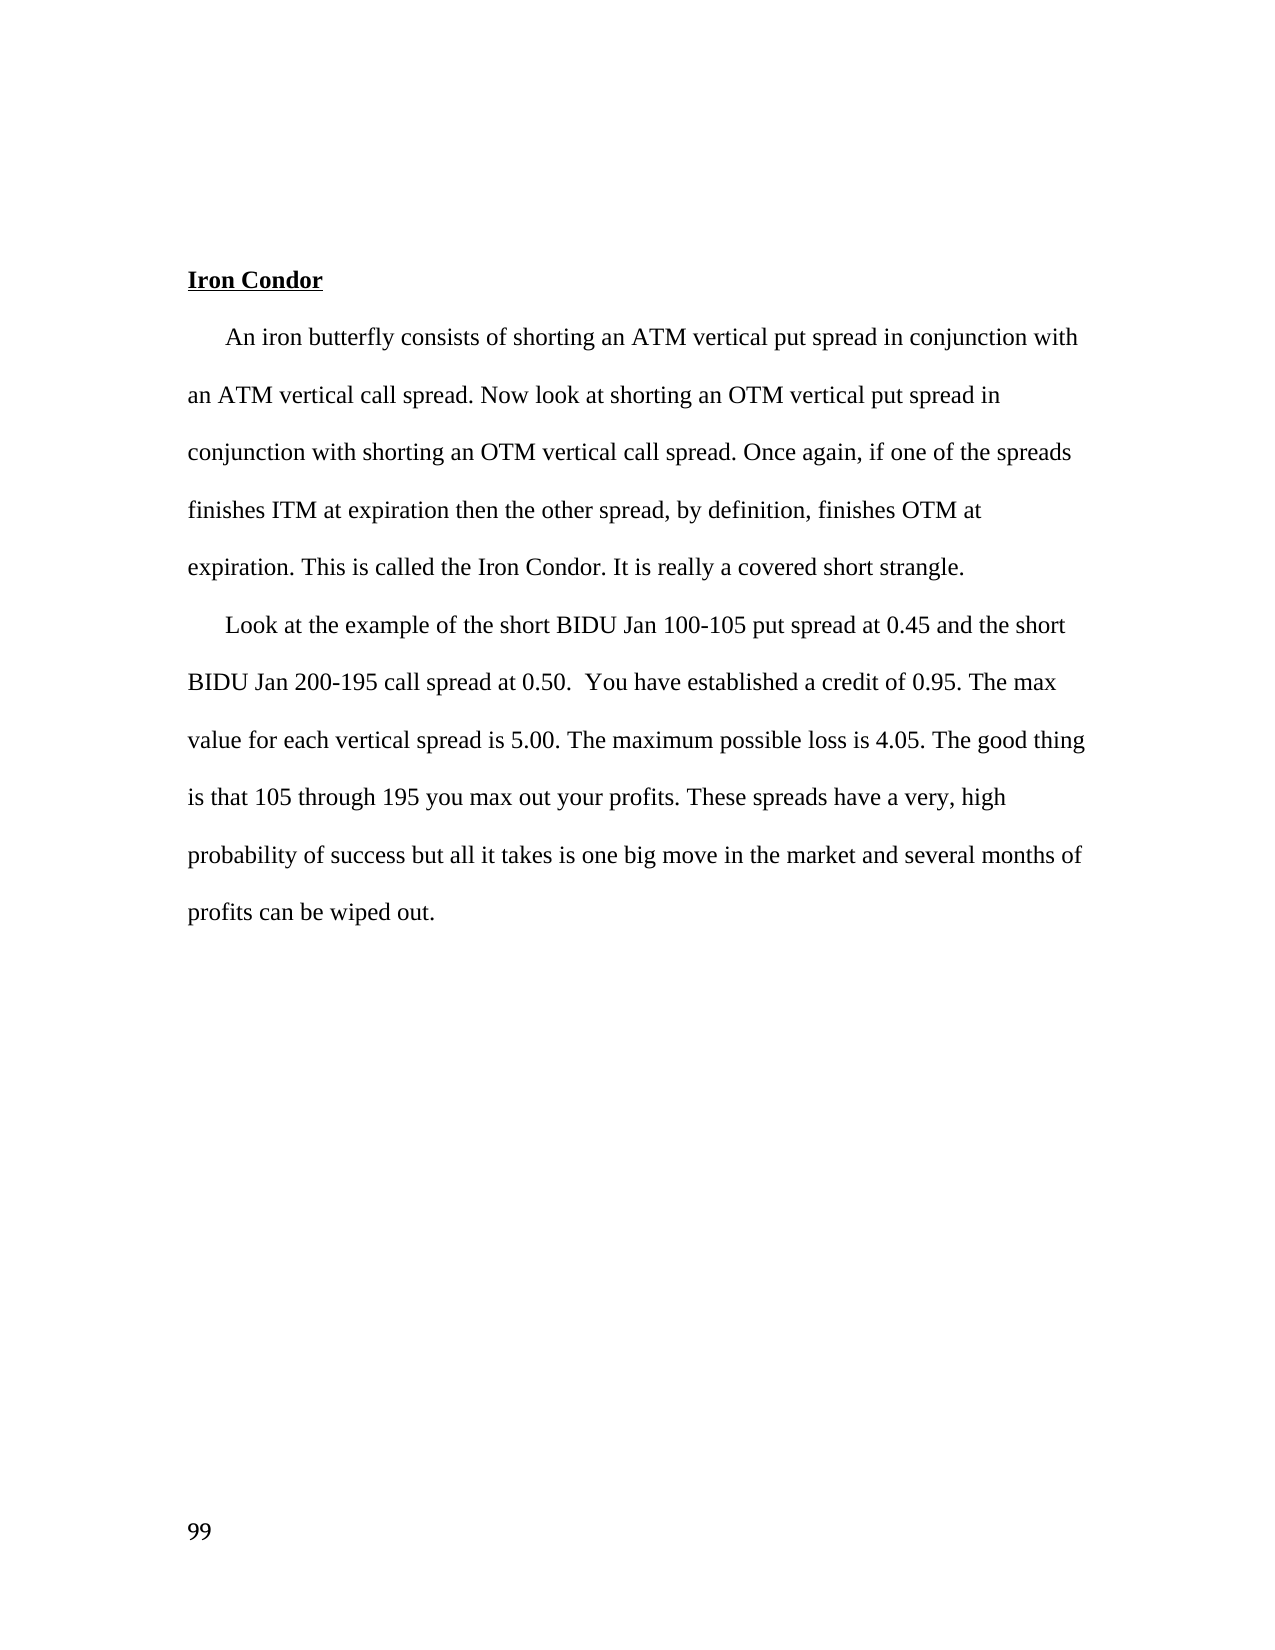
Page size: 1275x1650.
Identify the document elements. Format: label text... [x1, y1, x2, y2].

text An iron butterfly consists of shorting an ATM vertical put spread in conjunction with an ATM vertical call spread. Now look at shorting an OTM vertical put spread in conjunction with shorting an OTM vertical call spread. Once again, if one of the spreads finishes ITM at expiration then the other spread, by definition, finishes OTM at expiration. This is called the Iron Condor. It is really a covered short strangle. [187, 322, 1087, 581]
text Iron Condor [187, 265, 1087, 294]
text Look at the example of the short BIDU Jan 100-105 put spread at 0.45 and the short BIDU Jan 200-195 call spread at 0.50. You have established a credit of 0.95. The max value for each vertical spread is 5.00. The maximum possible loss is 4.05. The good thing is that 105 through 195 you max out your profits. These spreads have a very, high probability of success but all it takes is one big move in the market and several months of profits can be wiped out. [187, 610, 1087, 926]
